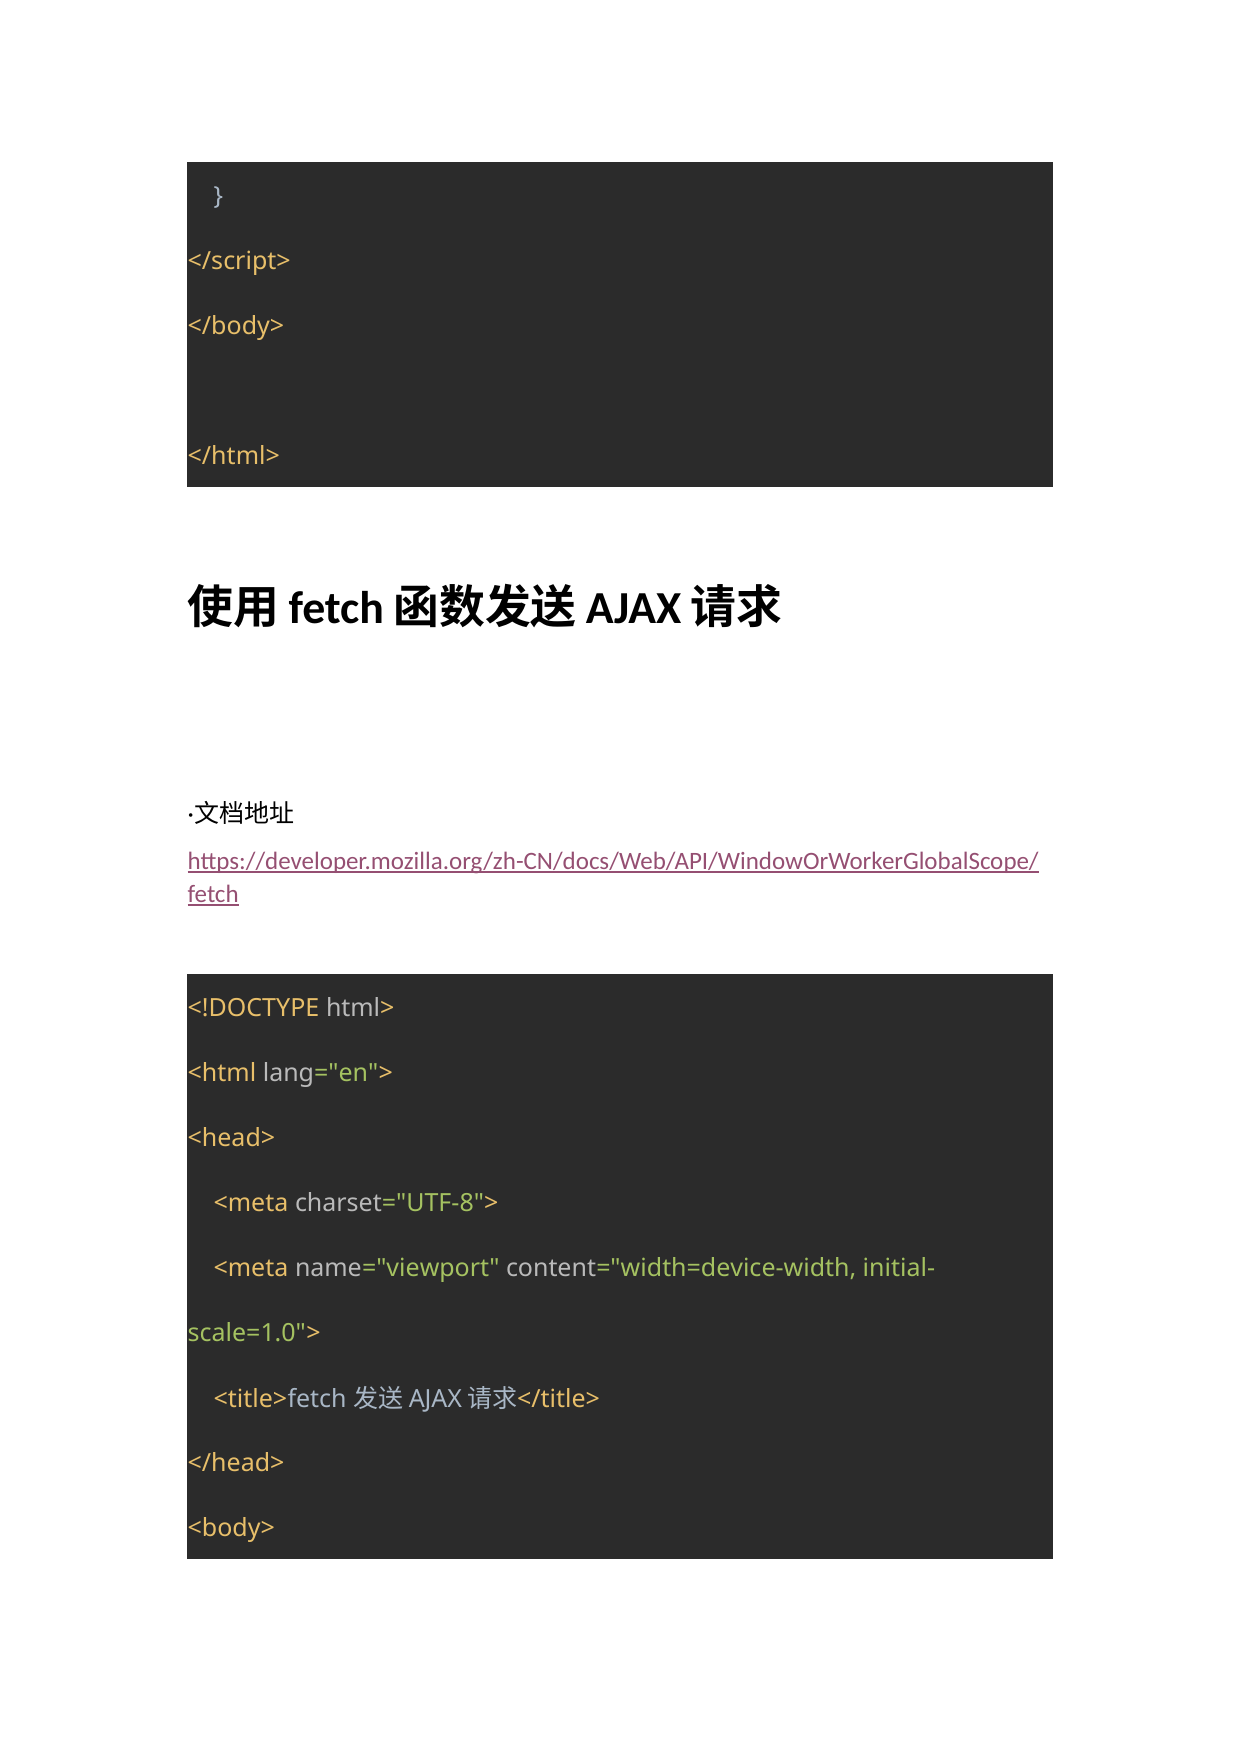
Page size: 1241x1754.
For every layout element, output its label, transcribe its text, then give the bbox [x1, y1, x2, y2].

text ·文档地址 [187, 779, 1053, 844]
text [187, 974, 1053, 1559]
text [187, 162, 1053, 487]
subtitle 使用fetch函数发送AJAX请求 [187, 555, 1053, 652]
text https://developer.mozilla.org/zh-CN/docs/Web/API/WindowOrWorkerGlobalScope/fetch [187, 844, 1053, 909]
